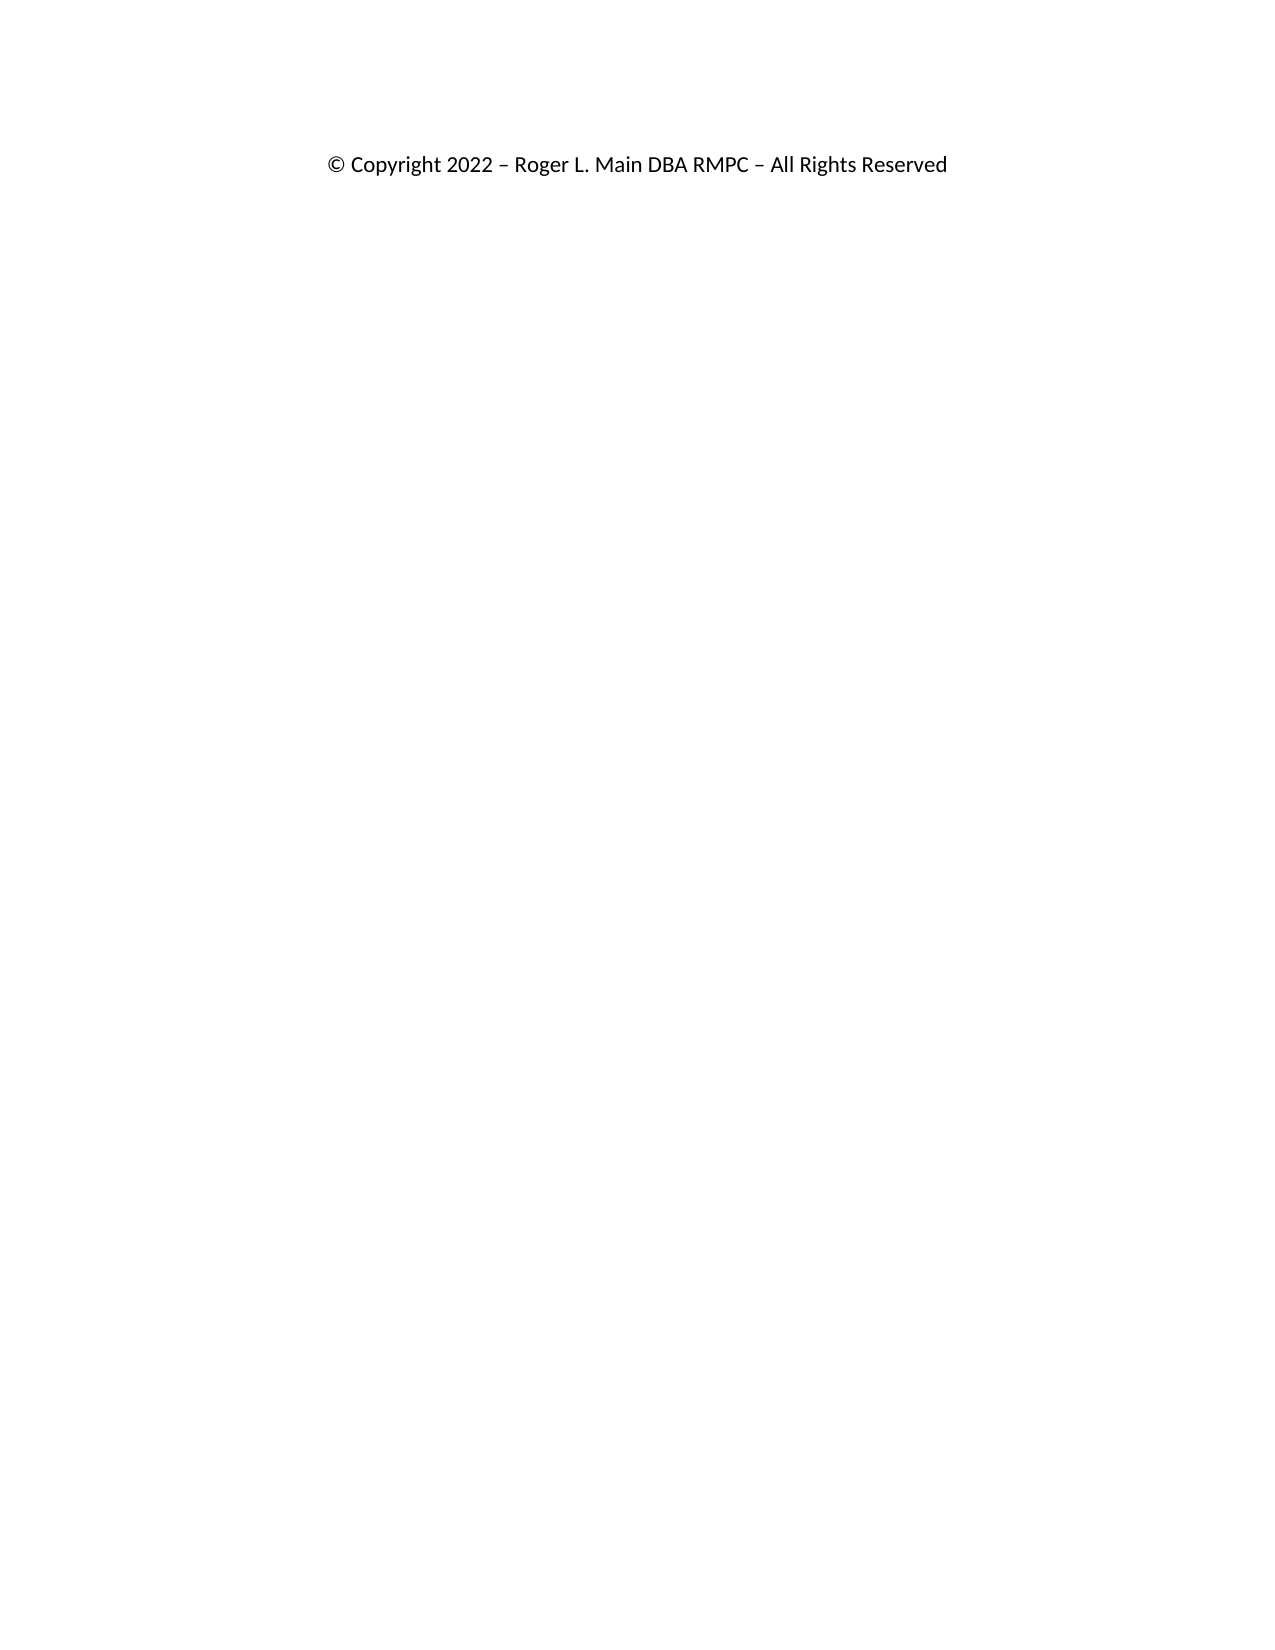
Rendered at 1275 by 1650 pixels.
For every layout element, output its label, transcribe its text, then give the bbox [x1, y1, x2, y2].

text © Copyright 2022 – Roger L. Main DBA RMPC – All Rights Reserved [150, 150, 1125, 178]
